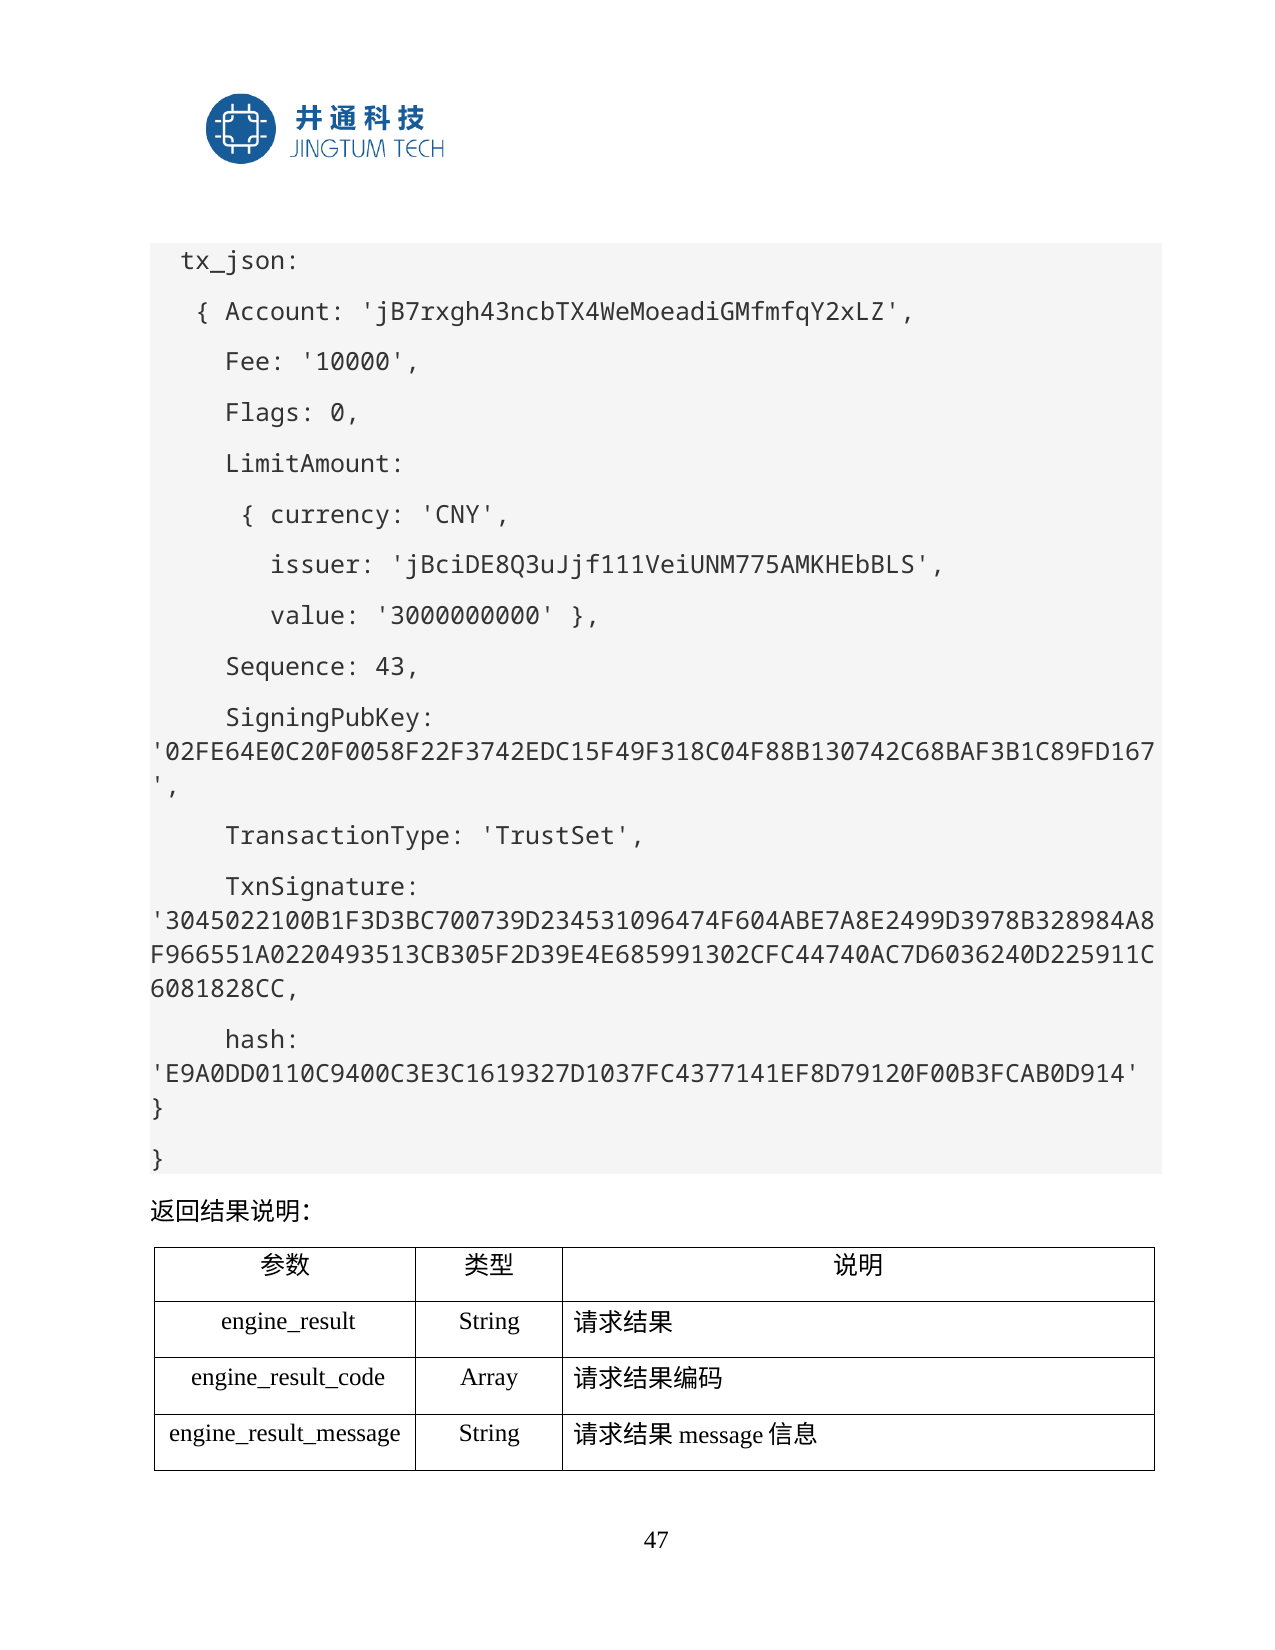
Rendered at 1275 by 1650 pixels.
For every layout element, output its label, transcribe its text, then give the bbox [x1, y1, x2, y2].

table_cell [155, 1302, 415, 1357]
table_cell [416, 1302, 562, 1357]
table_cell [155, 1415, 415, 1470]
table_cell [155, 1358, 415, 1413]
text { Account: 'jB7rxgh43ncbTX4WeMoeadiGMfmfqY2xLZ', [150, 293, 1162, 327]
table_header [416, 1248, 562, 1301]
text value: '3000000000' }, [150, 598, 1162, 632]
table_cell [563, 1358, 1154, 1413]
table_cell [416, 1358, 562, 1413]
text LimitAmount: [150, 446, 1162, 479]
text { currency: 'CNY', [150, 496, 1162, 530]
text Sequence: 43, [150, 648, 1162, 682]
picture [180, 71, 463, 186]
text } [150, 1141, 1162, 1174]
text Flags: 0, [150, 395, 1162, 429]
text Fee: '10000', [150, 344, 1162, 378]
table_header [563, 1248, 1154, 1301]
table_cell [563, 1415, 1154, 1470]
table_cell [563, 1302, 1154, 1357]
text SigningPubKey: '02FE64E0C20F0058F22F3742EDC15F49F318C04F88B130742C68BAF3B1C89FD167', [150, 699, 1162, 801]
text TxnSignature: '3045022100B1F3D3BC700739D234531096474F604ABE7A8E2499D3978B328984A8F966551A0220493513CB305F2D39E4E685991302CFC44740AC7D6036240D225911C6081828CC, [150, 869, 1162, 1005]
text 返回结果说明： [150, 1191, 1162, 1227]
text issuer: 'jBciDE8Q3uJjf111VeiUNM775AMKHEbBLS', [150, 547, 1162, 581]
text hash: 'E9A0DD0110C9400C3E3C1619327D1037FC4377141EF8D79120F00B3FCAB0D914' } [150, 1022, 1162, 1124]
text tx_json: [150, 243, 1162, 277]
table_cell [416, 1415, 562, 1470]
text TransactionType: 'TrustSet', [150, 818, 1162, 852]
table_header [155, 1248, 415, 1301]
